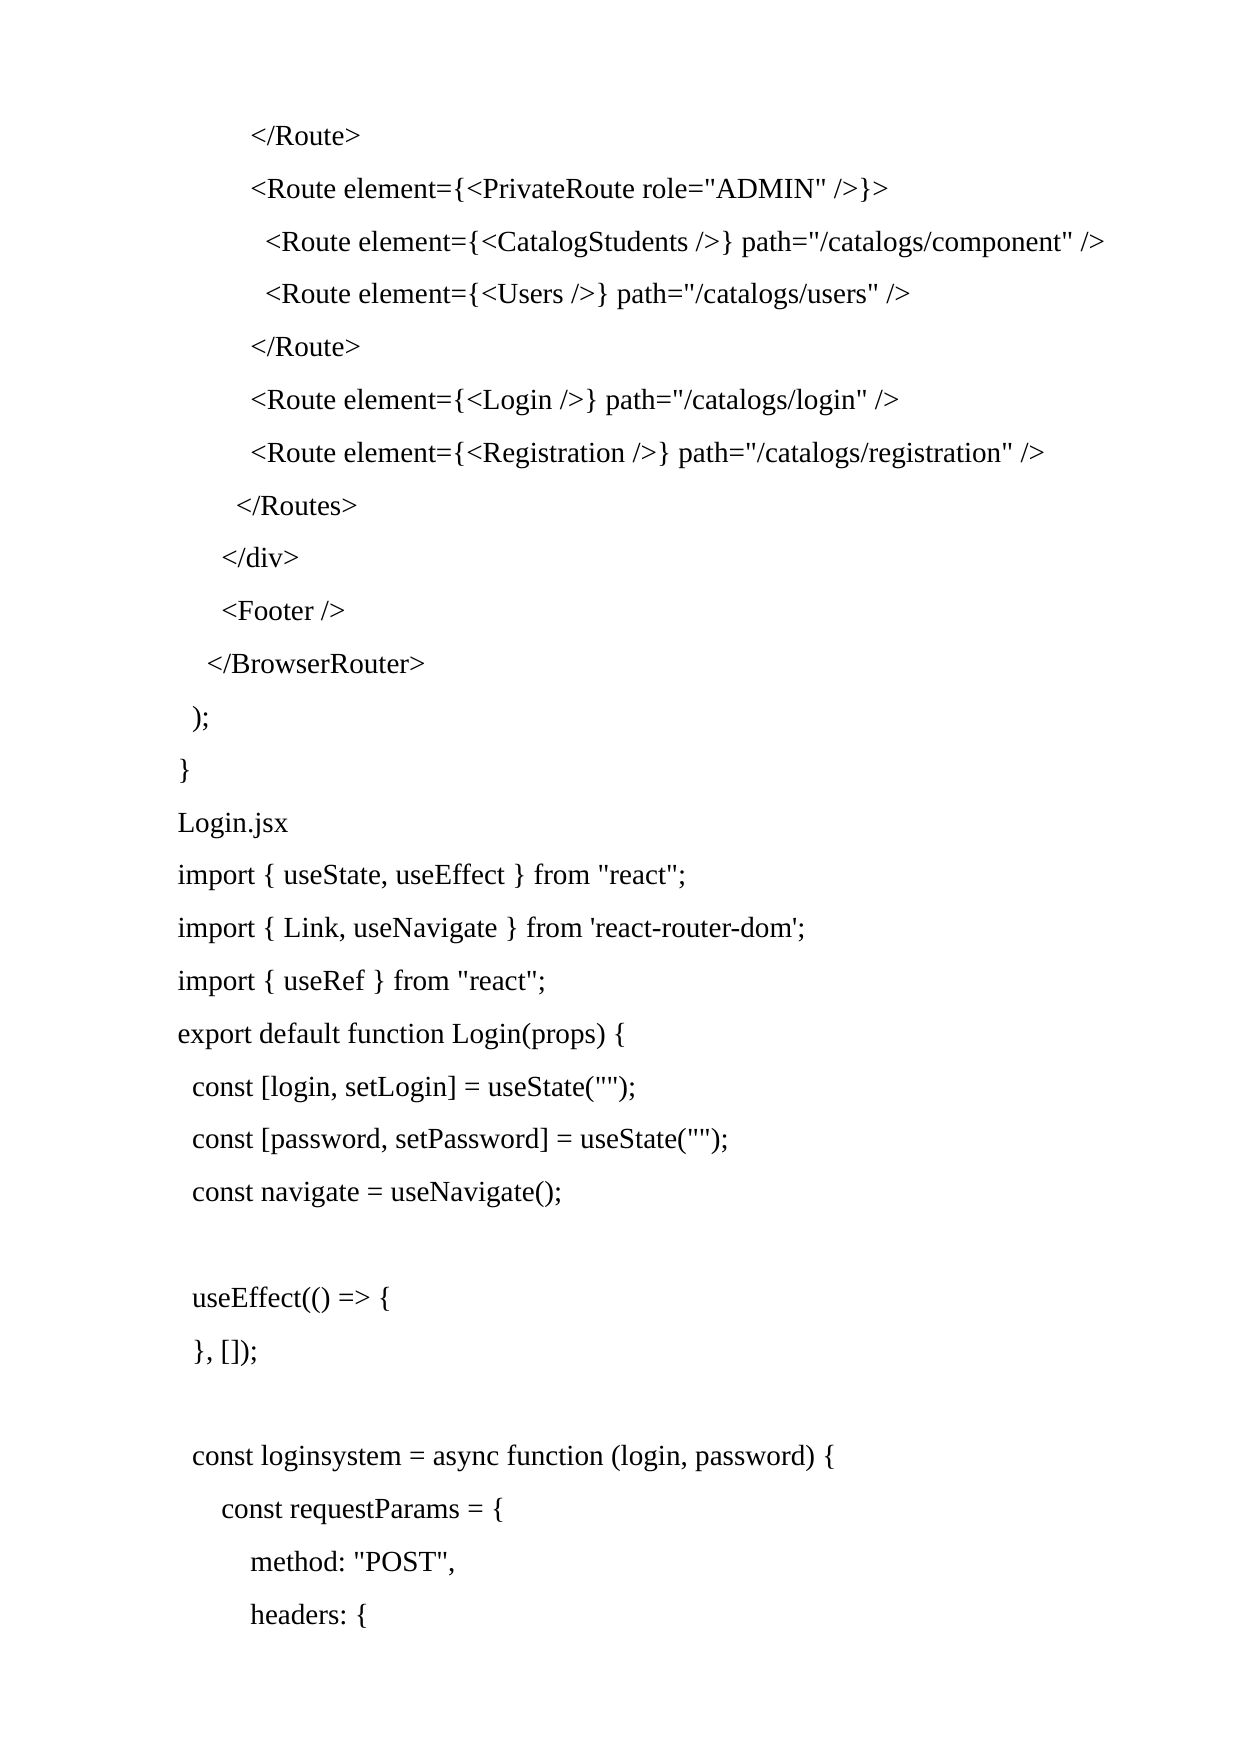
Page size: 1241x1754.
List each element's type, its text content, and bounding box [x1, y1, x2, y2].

text const navigate = useNavigate(); [177, 1174, 1152, 1208]
text import { useRef } from "react"; [177, 963, 1152, 997]
text const [login, setLogin] = useState(""); [177, 1069, 1152, 1102]
text const [password, setPassword] = useState(""); [177, 1122, 1152, 1155]
text const requestParams = { [177, 1491, 1152, 1525]
text import { Link, useNavigate } from 'react-router-dom'; [177, 910, 1152, 944]
text import { useState, useEffect } from "react"; [177, 857, 1152, 891]
text }, []); [177, 1333, 1152, 1366]
text <Route element={<CatalogStudents />} path="/catalogs/component" /> [177, 224, 1152, 257]
text ); [177, 699, 1152, 733]
text method: "POST", [177, 1544, 1152, 1578]
text <Route element={<Users />} path="/catalogs/users" /> [177, 277, 1152, 310]
text <Route element={<Login />} path="/catalogs/login" /> [177, 382, 1152, 416]
text </Route> [177, 329, 1152, 363]
text const loginsystem = async function (login, password) { [177, 1438, 1152, 1472]
text useEffect(() => { [177, 1280, 1152, 1313]
text headers: { [177, 1597, 1152, 1630]
text </BrowserRouter> [177, 646, 1152, 680]
text } [177, 752, 1152, 785]
text <Footer /> [177, 593, 1152, 627]
text </Routes> [177, 488, 1152, 521]
text <Route element={<Registration />} path="/catalogs/registration" /> [177, 435, 1152, 468]
text <Route element={<PrivateRoute role="ADMIN" />}> [177, 171, 1152, 204]
text </Route> [177, 118, 1152, 152]
text Login.jsx [177, 805, 1152, 838]
text </div> [177, 541, 1152, 574]
text export default function Login(props) { [177, 1016, 1152, 1049]
